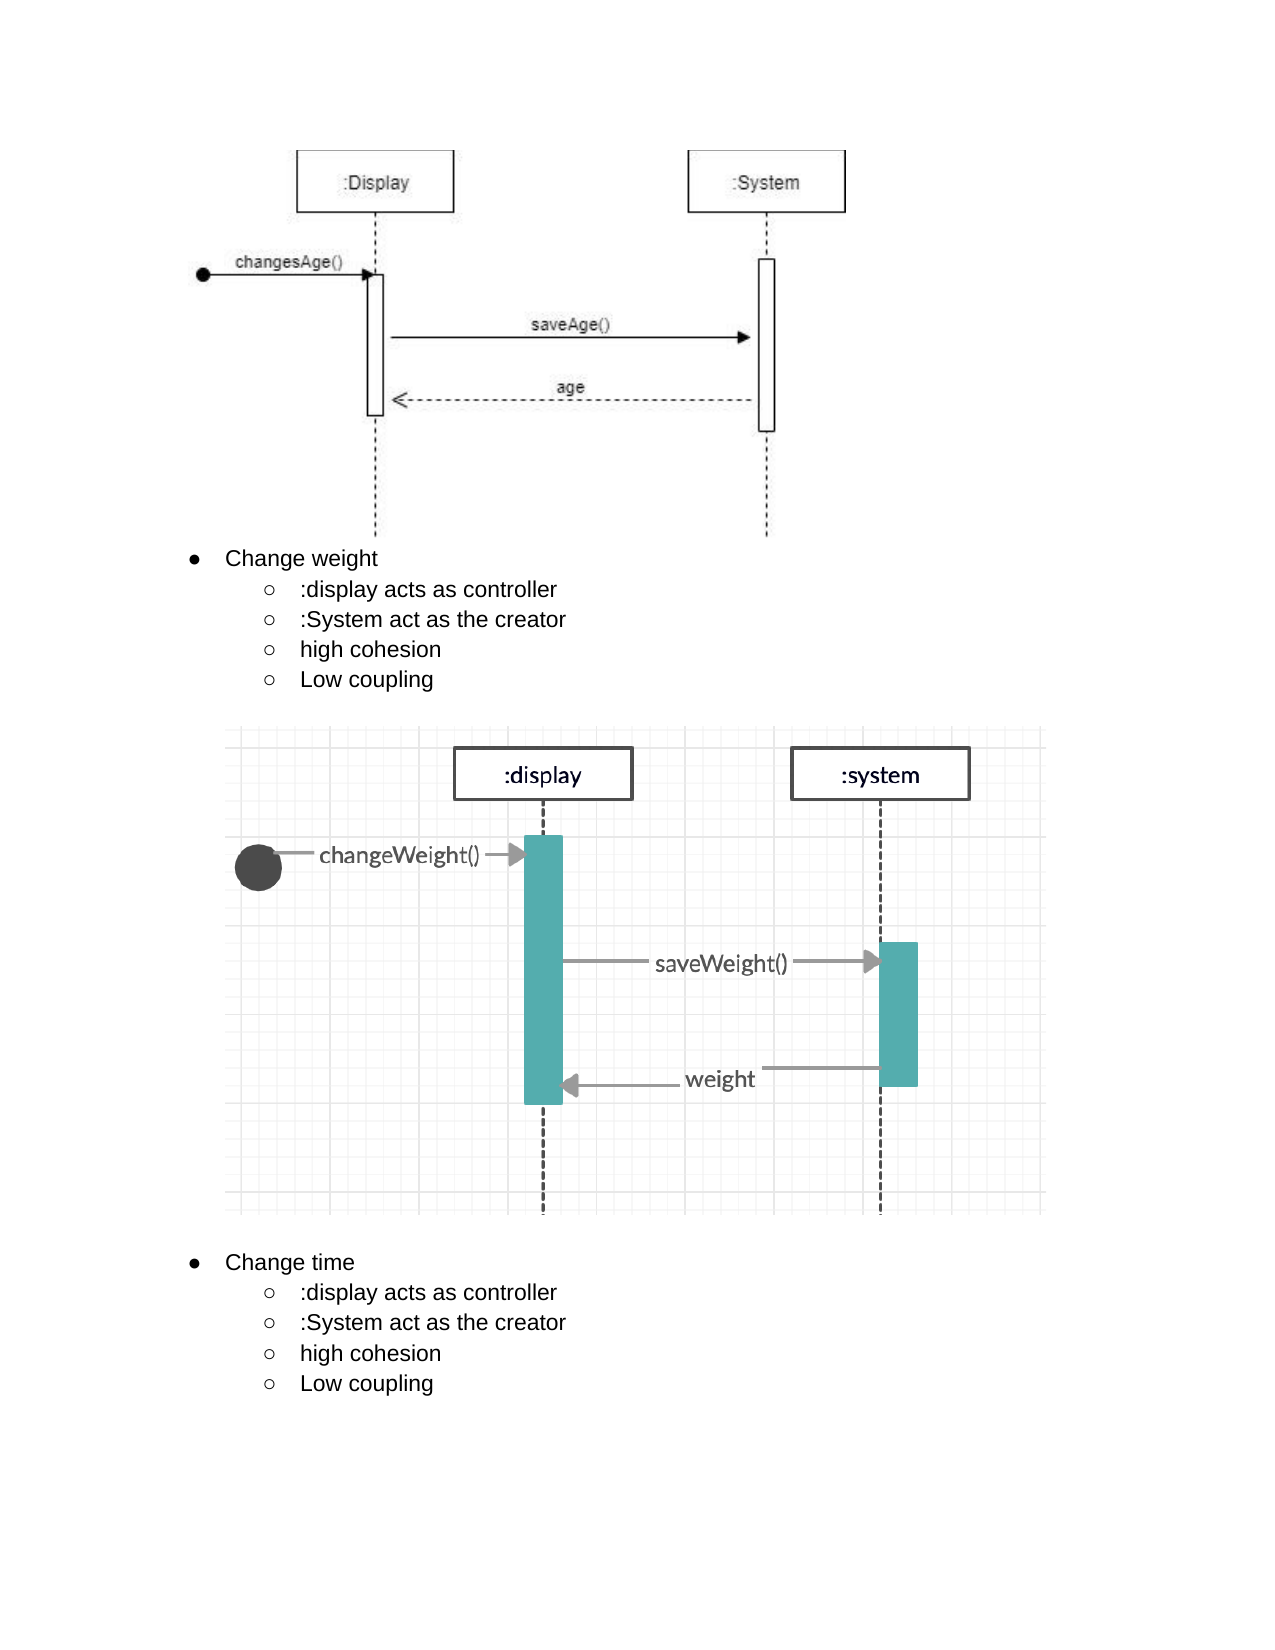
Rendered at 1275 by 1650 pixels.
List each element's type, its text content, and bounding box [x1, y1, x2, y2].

list :display acts as controller [262, 576, 1125, 602]
list Change weight [187, 545, 1125, 572]
list high cohesion [262, 636, 1125, 662]
list high cohesion [262, 1339, 1125, 1366]
picture [187, 150, 846, 542]
picture [225, 726, 1047, 1215]
list Low coupling [262, 666, 1125, 693]
list Change time [187, 1249, 1125, 1275]
list :display acts as controller [262, 1279, 1125, 1306]
list Low coupling [262, 1370, 1125, 1396]
list :System act as the creator [262, 1309, 1125, 1336]
list :System act as the creator [262, 606, 1125, 632]
